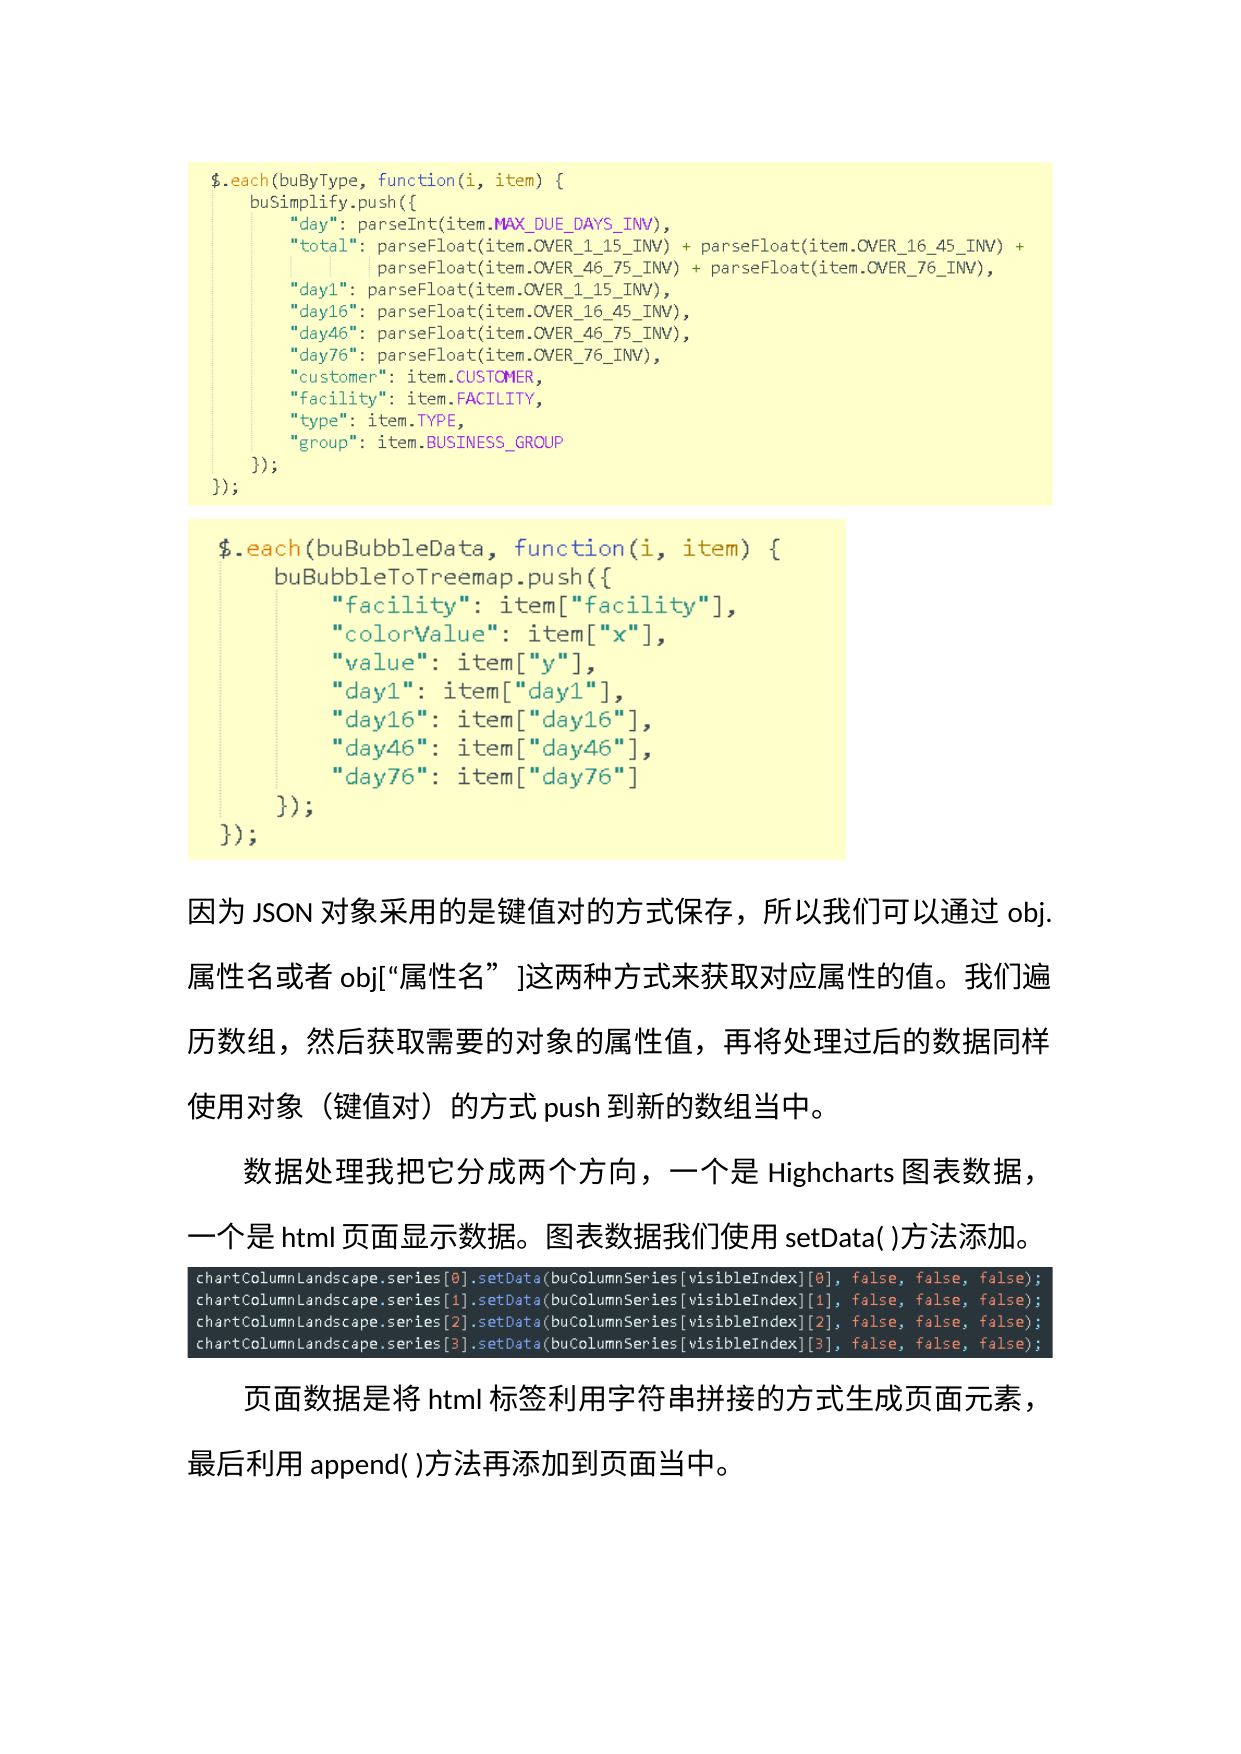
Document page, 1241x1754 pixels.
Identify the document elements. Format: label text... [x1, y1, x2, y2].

picture [187, 519, 847, 860]
text 数据处理我把它分成两个方向，一个是Highcharts图表数据，一个是html页面显示数据。图表数据我们使用setData( )方法添加。 [187, 1137, 1053, 1267]
text 页面数据是将html标签利用字符串拼接的方式生成页面元素，最后利用append( )方法再添加到页面当中。 [187, 1364, 1053, 1494]
text 因为JSON对象采用的是键值对的方式保存，所以我们可以通过obj.属性名或者obj[“属性名”]这两种方式来获取对应属性的值。我们遍历数组，然后获取需要的对象的属性值，再将处理过后的数据同样使用对象（键值对）的方式push到新的数组当中。 [187, 877, 1053, 1137]
picture [187, 1267, 1053, 1358]
picture [187, 162, 1053, 506]
